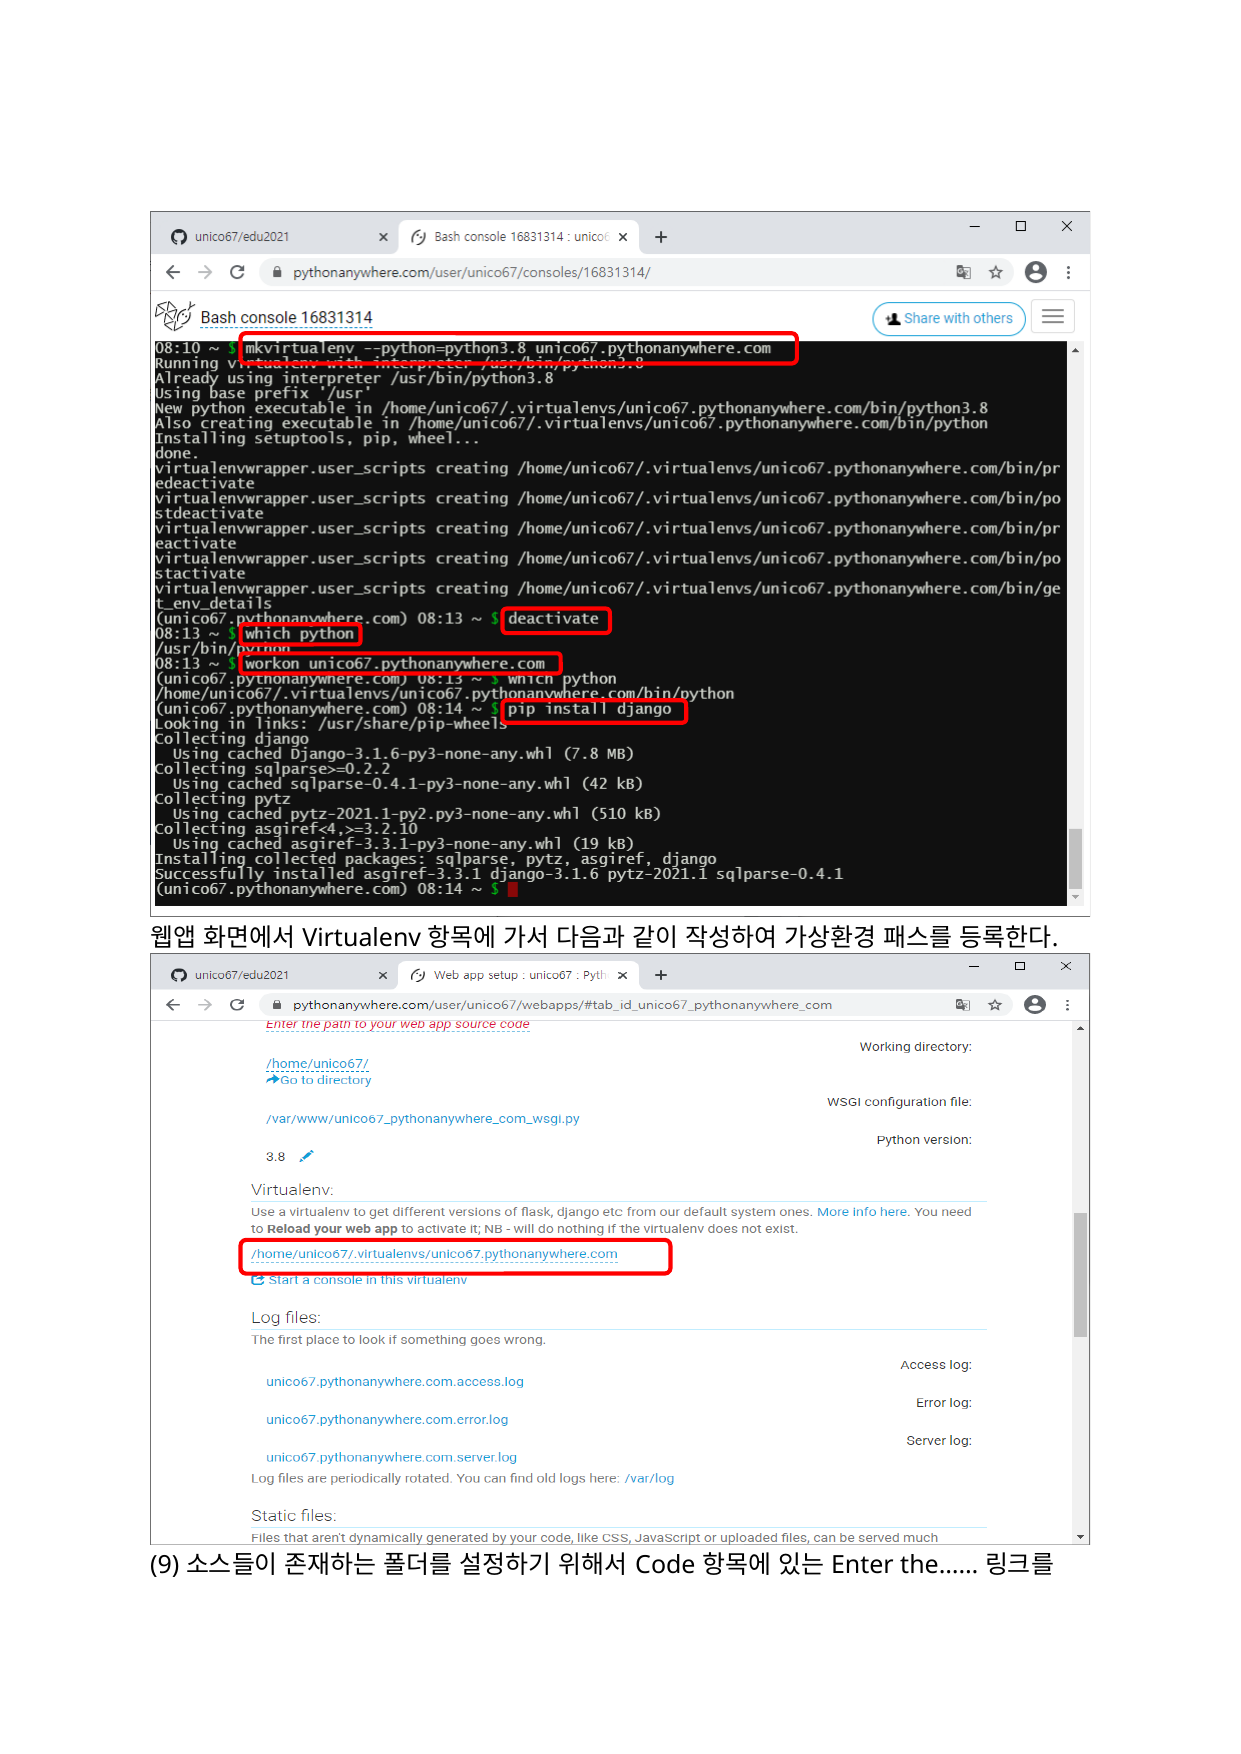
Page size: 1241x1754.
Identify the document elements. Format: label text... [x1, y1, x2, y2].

picture [150, 953, 1091, 1545]
picture [150, 211, 1091, 917]
text 웹앱 화면에서 Virtualenv 항목에 가서 다음과 같이 작성하여 가상환경 패스를 등록한다. [150, 917, 1090, 953]
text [150, 1545, 1090, 1581]
